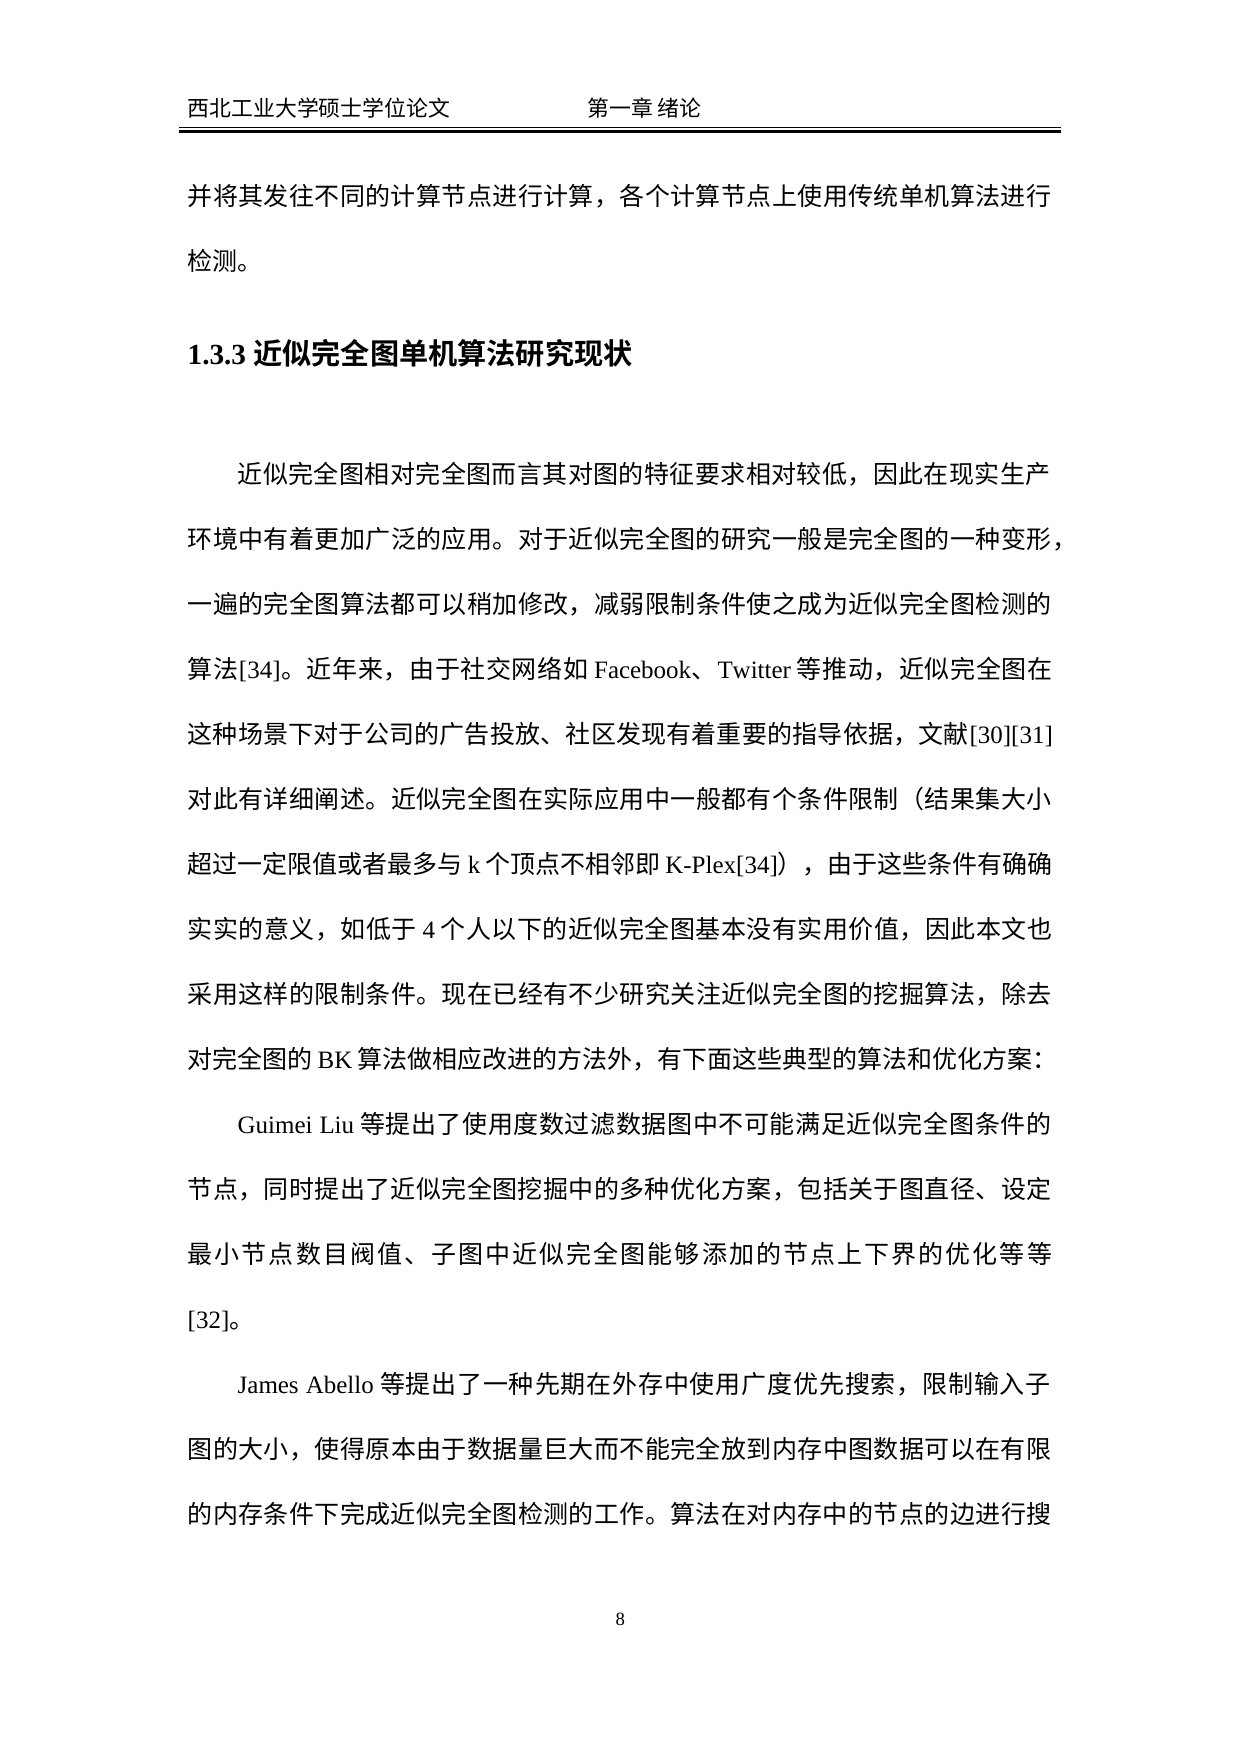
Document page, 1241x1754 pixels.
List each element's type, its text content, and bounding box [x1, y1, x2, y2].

text 1.3.3 近似完全图单机算法研究现状 [187, 319, 1053, 384]
text Guimei Liu等提出了使用度数过滤数据图中不可能满足近似完全图条件的节点，同时提出了近似完全图挖掘中的多种优化方案，包括关于图直径、设定最小节点数目阀值、子图中近似完全图能够添加的节点上下界的优化等等[32]。 [187, 1090, 1053, 1350]
text 近似完全图相对完全图而言其对图的特征要求相对较低，因此在现实生产环境中有着更加广泛的应用。对于近似完全图的研究一般是完全图的一种变形，一遍的完全图算法都可以稍加修改，减弱限制条件使之成为近似完全图检测的算法[34]。近年来，由于社交网络如Facebook、Twitter等推动，近似完全图在这种场景下对于公司的广告投放、社区发现有着重要的指导依据，文献[30][31]对此有详细阐述。近似完全图在实际应用中一般都有个条件限制（结果集大小超过一定限值或者最多与k个顶点不相邻即K-Plex[34]），由于这些条件有确确实实的意义，如低于4个人以下的近似完全图基本没有实用价值，因此本文也采用这样的限制条件。现在已经有不少研究关注近似完全图的挖掘算法，除去对完全图的BK算法做相应改进的方法外，有下面这些典型的算法和优化方案： [187, 440, 1053, 1090]
